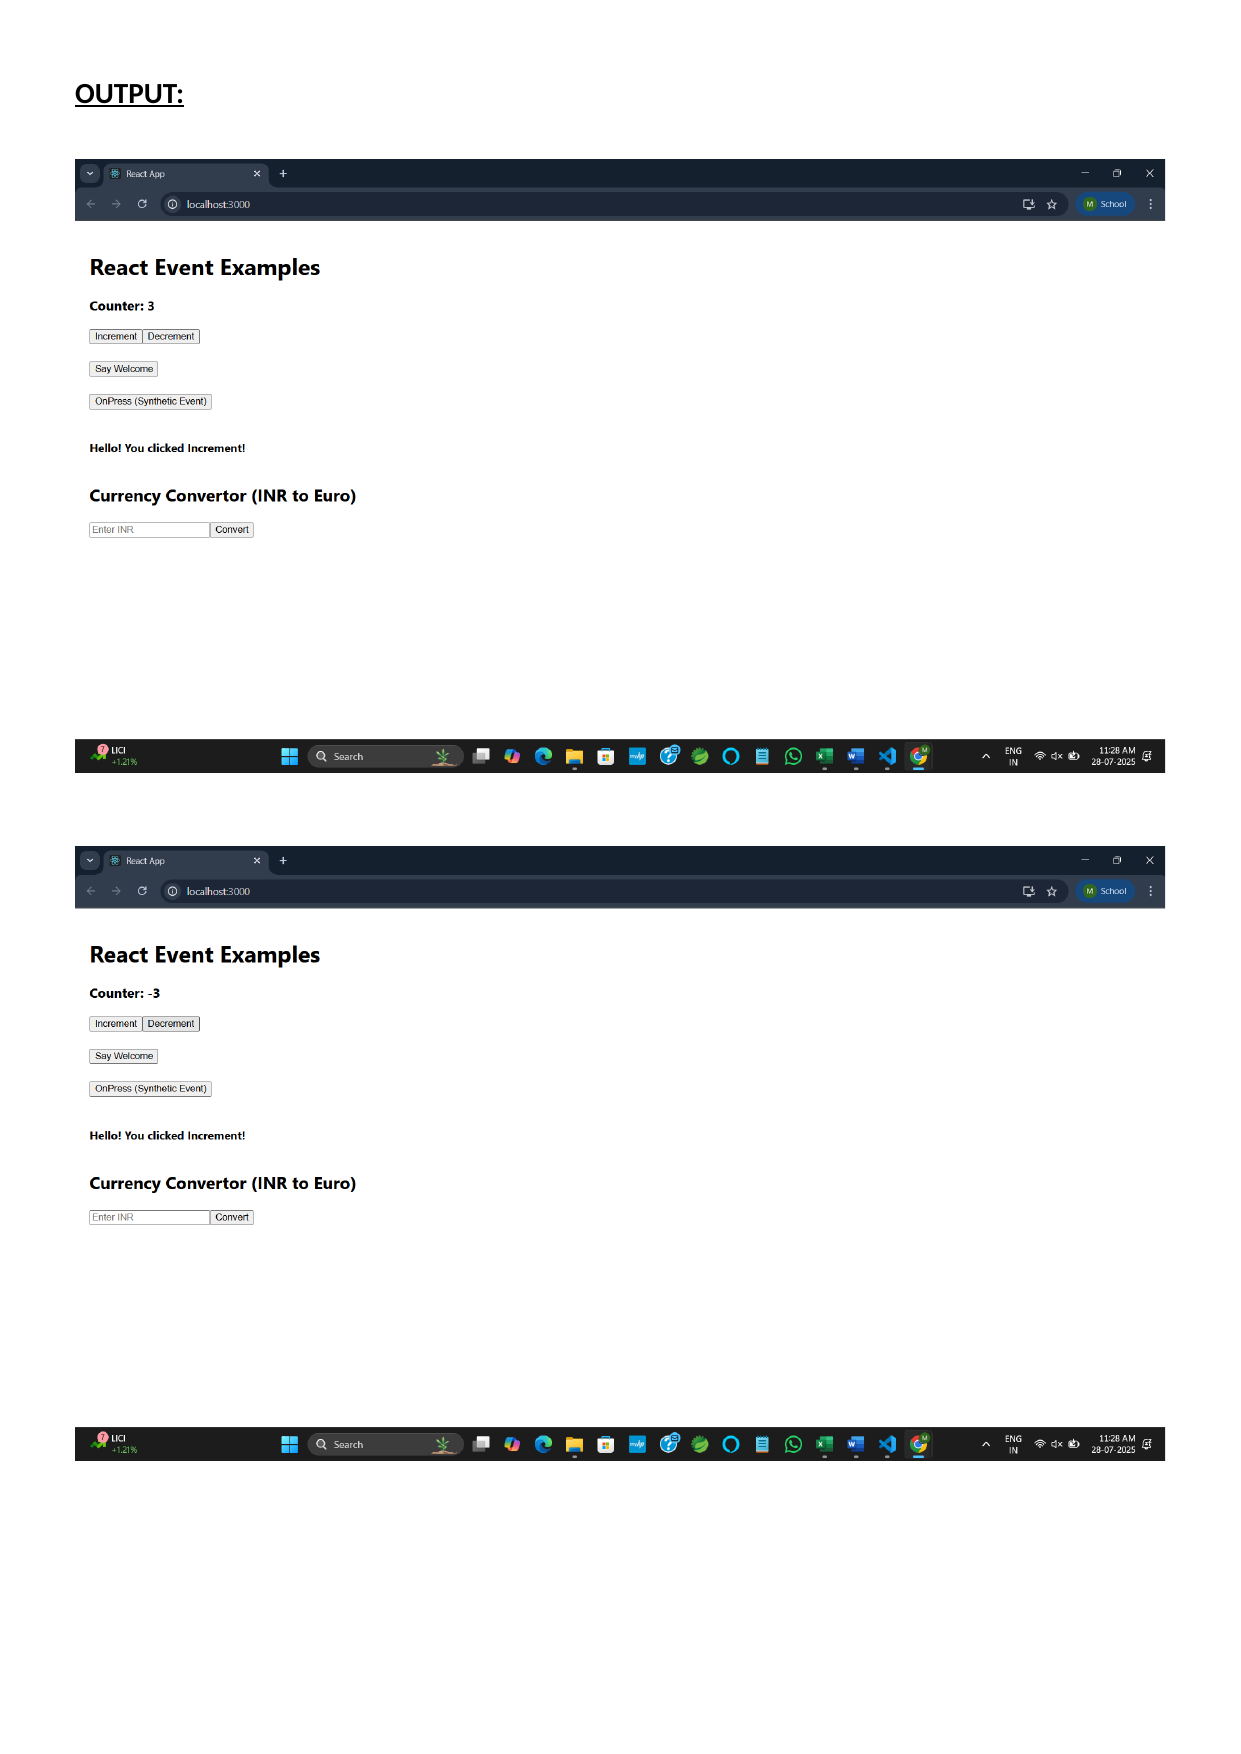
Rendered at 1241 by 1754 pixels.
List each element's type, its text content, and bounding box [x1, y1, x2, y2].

picture [75, 159, 1166, 773]
picture [75, 846, 1166, 1461]
text OUTPUT: [75, 75, 1165, 141]
